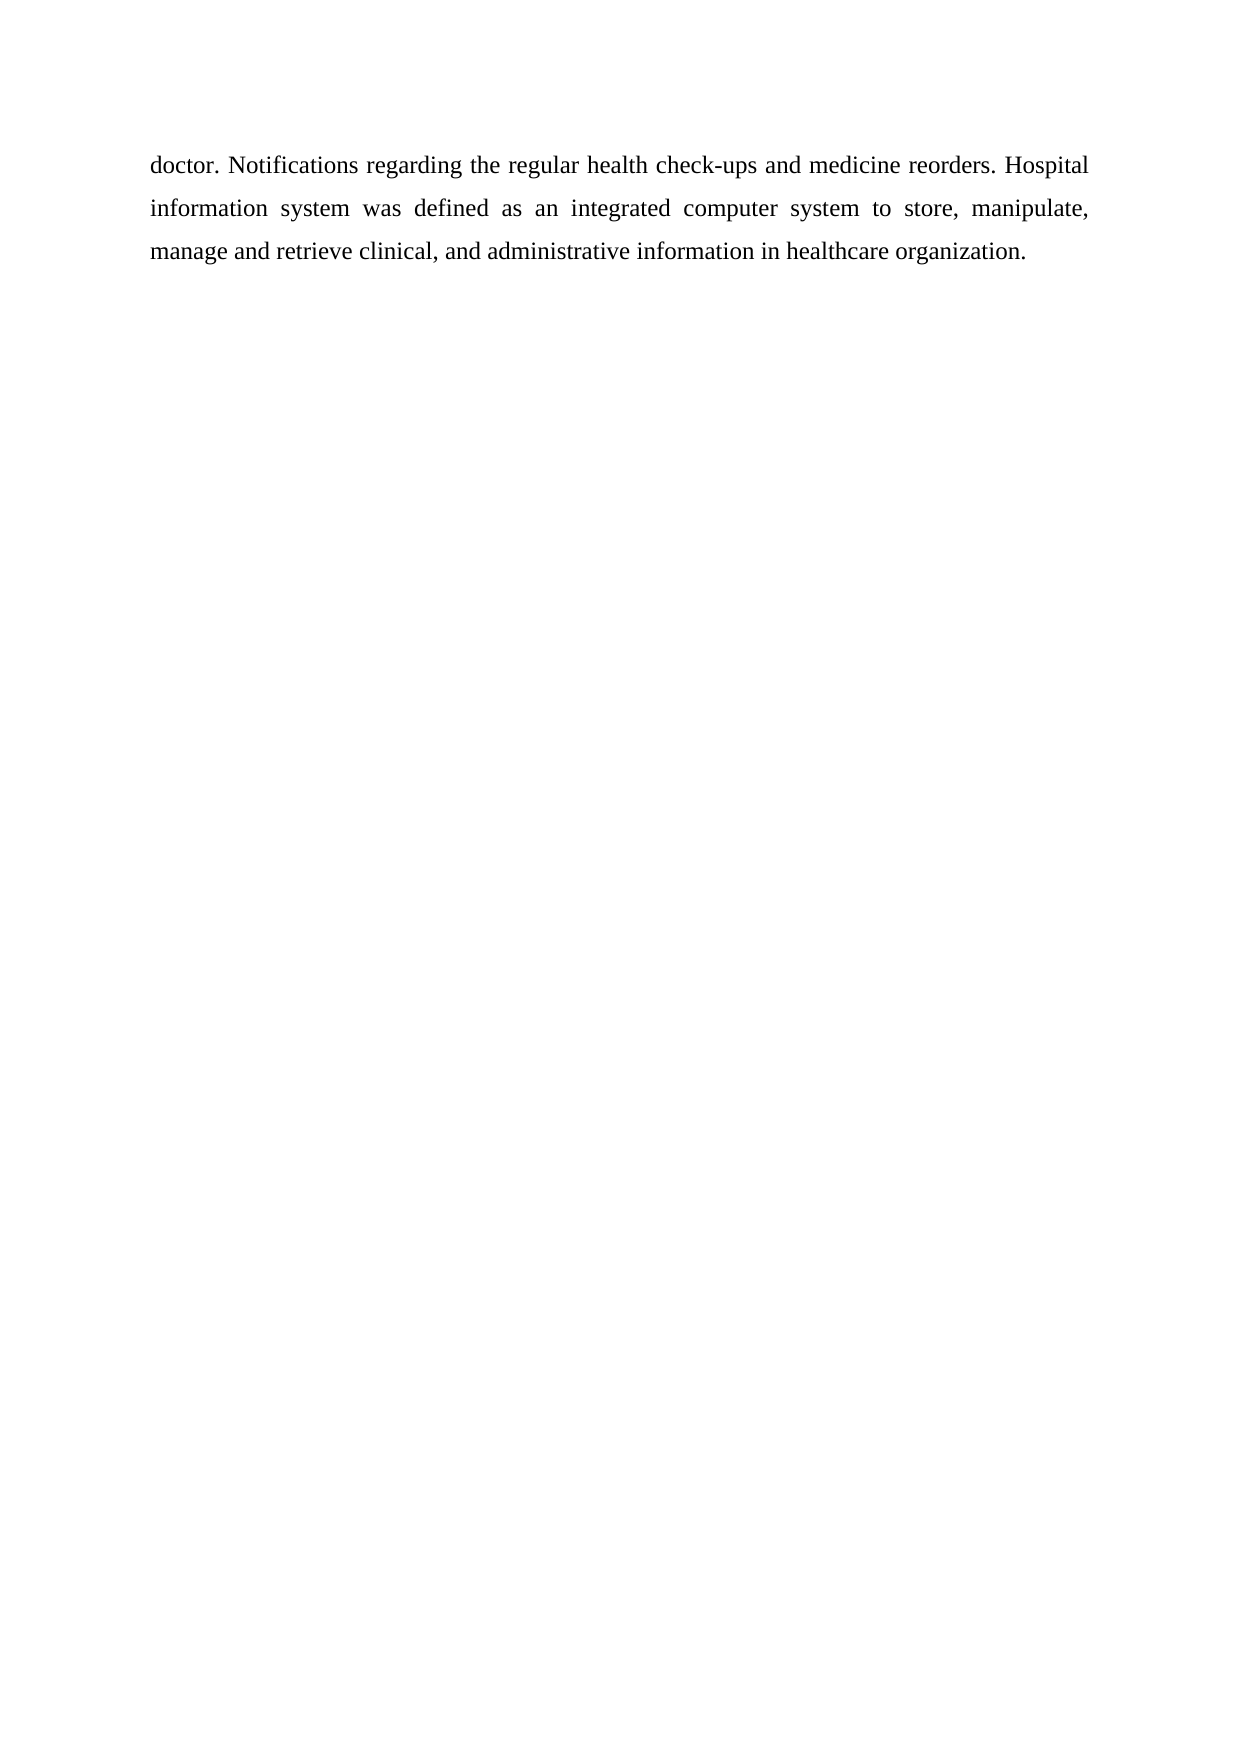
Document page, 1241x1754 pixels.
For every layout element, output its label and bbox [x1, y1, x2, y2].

text [150, 150, 1090, 265]
